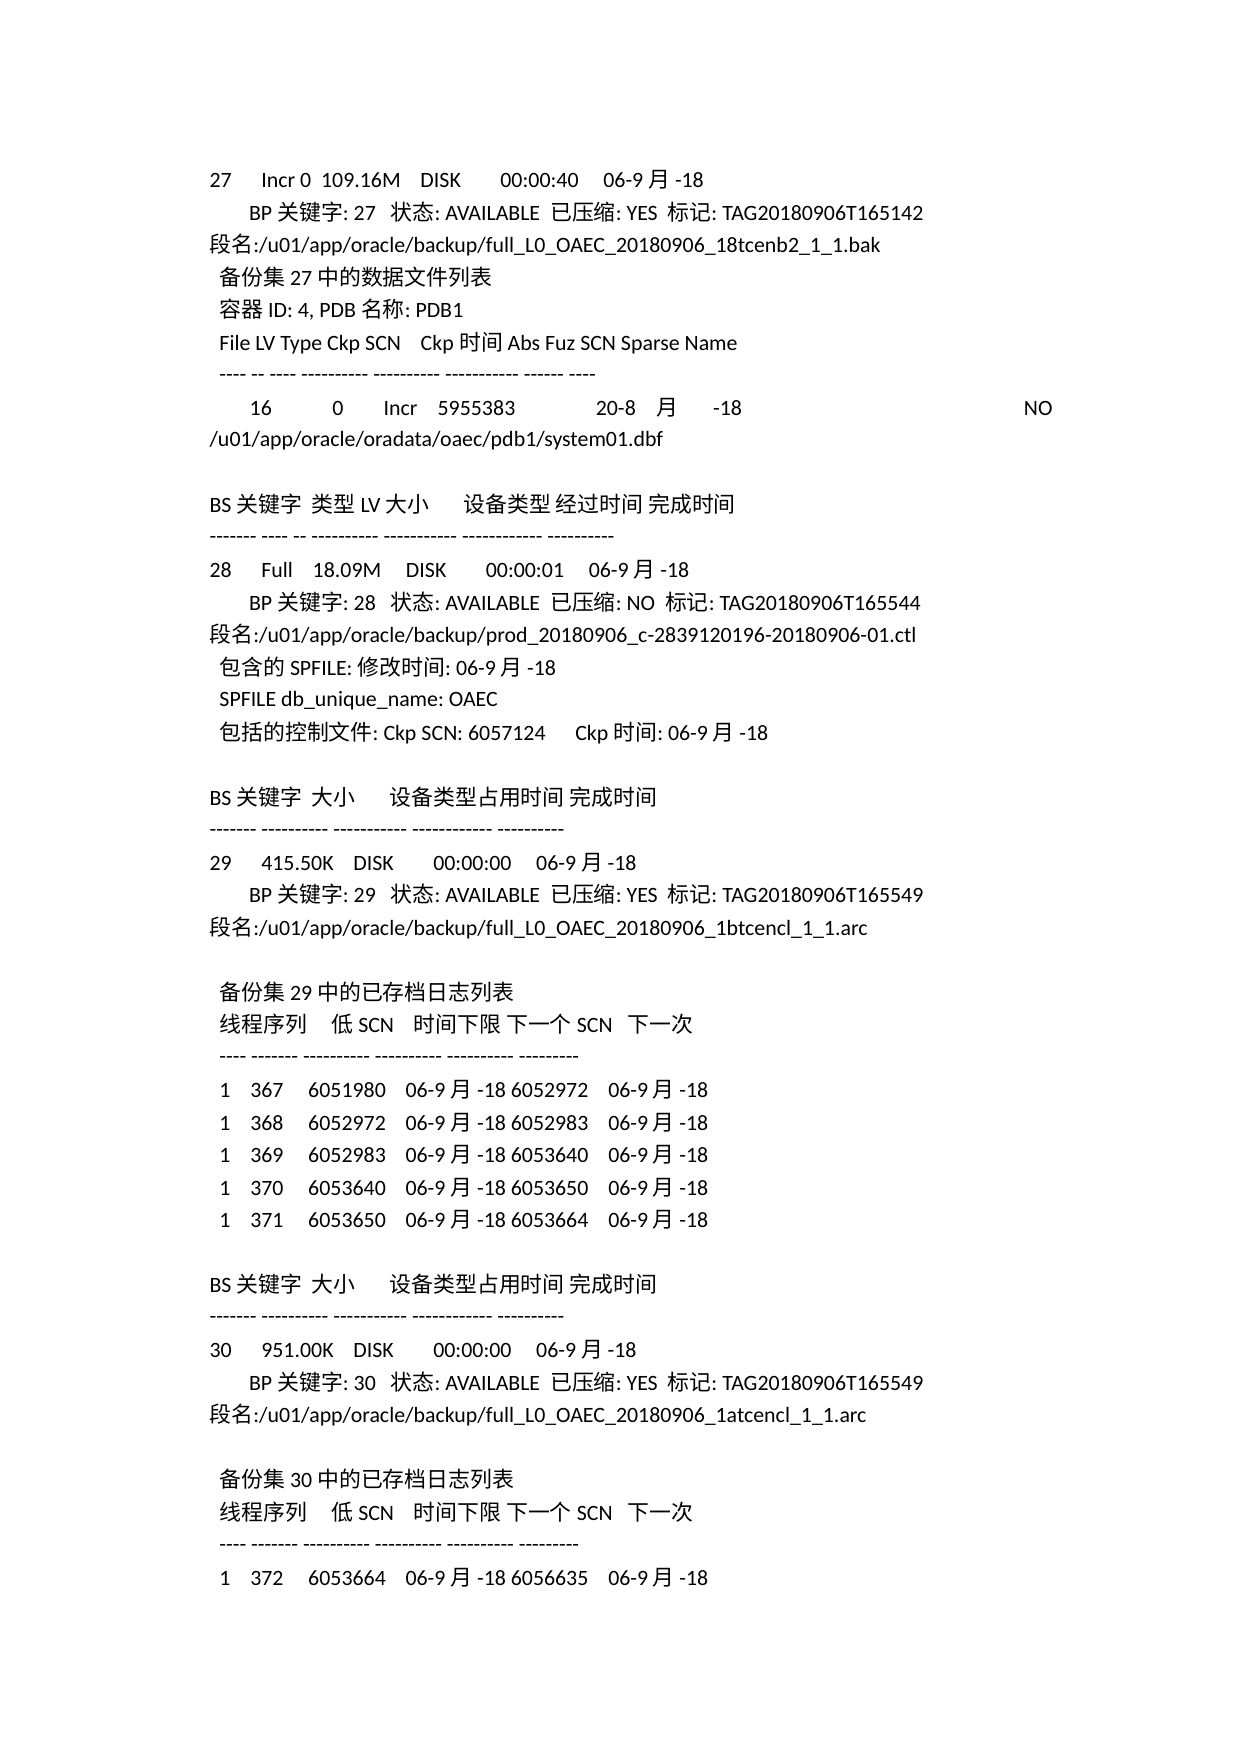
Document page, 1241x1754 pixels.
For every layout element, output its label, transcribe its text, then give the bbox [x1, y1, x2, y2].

text 1 369 6052983 06-9月 -18 6053640 06-9月 -18 [209, 1137, 1053, 1169]
text 包含的 SPFILE: 修改时间: 06-9月 -18 [209, 649, 1053, 682]
text 包括的控制文件: Ckp SCN: 6057124 Ckp 时间: 06-9月 -18 [209, 714, 1053, 747]
text ------- ---------- ----------- ------------ ---------- [209, 812, 1053, 844]
text 备份集 30 中的已存档日志列表 [209, 1462, 1053, 1494]
text ------- ---- -- ---------- ----------- ------------ ---------- [209, 519, 1053, 552]
text BS 关键字 大小 设备类型占用时间 完成时间 [209, 779, 1053, 812]
text 段名:/u01/app/oracle/backup/full_L0_OAEC_20180906_18tcenb2_1_1.bak [209, 227, 1053, 259]
text 段名:/u01/app/oracle/backup/full_L0_OAEC_20180906_1atcencl_1_1.arc [209, 1397, 1053, 1429]
text 备份集 29 中的已存档日志列表 [209, 974, 1053, 1007]
text 1 367 6051980 06-9月 -18 6052972 06-9月 -18 [209, 1072, 1053, 1104]
text ---- -- ---- ---------- ---------- ----------- ------ ---- [209, 357, 1053, 389]
text BP 关键字: 29 状态: AVAILABLE 已压缩: YES 标记: TAG20180906T165549 [209, 877, 1053, 909]
text BP 关键字: 27 状态: AVAILABLE 已压缩: YES 标记: TAG20180906T165142 [209, 194, 1053, 227]
text 容器 ID: 4, PDB 名称: PDB1 [209, 292, 1053, 324]
text 30 951.00K DISK 00:00:00 06-9月 -18 [209, 1332, 1053, 1364]
text File LV Type Ckp SCN Ckp 时间 Abs Fuz SCN Sparse Name [209, 324, 1053, 357]
text 段名:/u01/app/oracle/backup/prod_20180906_c-2839120196-20180906-01.ctl [209, 617, 1053, 649]
text 1 370 6053640 06-9月 -18 6053650 06-9月 -18 [209, 1169, 1053, 1202]
text 27 Incr 0 109.16M DISK 00:00:40 06-9月 -18 [209, 162, 1053, 194]
text SPFILE db_unique_name: OAEC [209, 682, 1053, 714]
text 1 372 6053664 06-9月 -18 6056635 06-9月 -18 [209, 1559, 1053, 1592]
text 1 368 6052972 06-9月 -18 6052983 06-9月 -18 [209, 1104, 1053, 1137]
text BP 关键字: 28 状态: AVAILABLE 已压缩: NO 标记: TAG20180906T165544 [209, 584, 1053, 617]
text 备份集 27 中的数据文件列表 [209, 259, 1053, 292]
text ---- ------- ---------- ---------- ---------- --------- [209, 1527, 1053, 1559]
text BS 关键字 类型 LV 大小 设备类型 经过时间 完成时间 [209, 487, 1053, 519]
text ---- ------- ---------- ---------- ---------- --------- [209, 1039, 1053, 1072]
text ------- ---------- ----------- ------------ ---------- [209, 1299, 1053, 1332]
text 线程序列 低 SCN 时间下限 下一个 SCN 下一次 [209, 1494, 1053, 1527]
text 29 415.50K DISK 00:00:00 06-9月 -18 [209, 844, 1053, 877]
text 线程序列 低 SCN 时间下限 下一个 SCN 下一次 [209, 1007, 1053, 1039]
text BP 关键字: 30 状态: AVAILABLE 已压缩: YES 标记: TAG20180906T165549 [209, 1364, 1053, 1397]
text BS 关键字 大小 设备类型占用时间 完成时间 [209, 1267, 1053, 1299]
text 28 Full 18.09M DISK 00:00:01 06-9月 -18 [209, 552, 1053, 584]
text 段名:/u01/app/oracle/backup/full_L0_OAEC_20180906_1btcencl_1_1.arc [209, 909, 1053, 942]
text 1 371 6053650 06-9月 -18 6053664 06-9月 -18 [209, 1202, 1053, 1234]
text 16 0 Incr 5955383 20-8月 -18 NO /u01/app/oracle/oradata/oaec/pdb1/system01.dbf [209, 389, 1053, 454]
